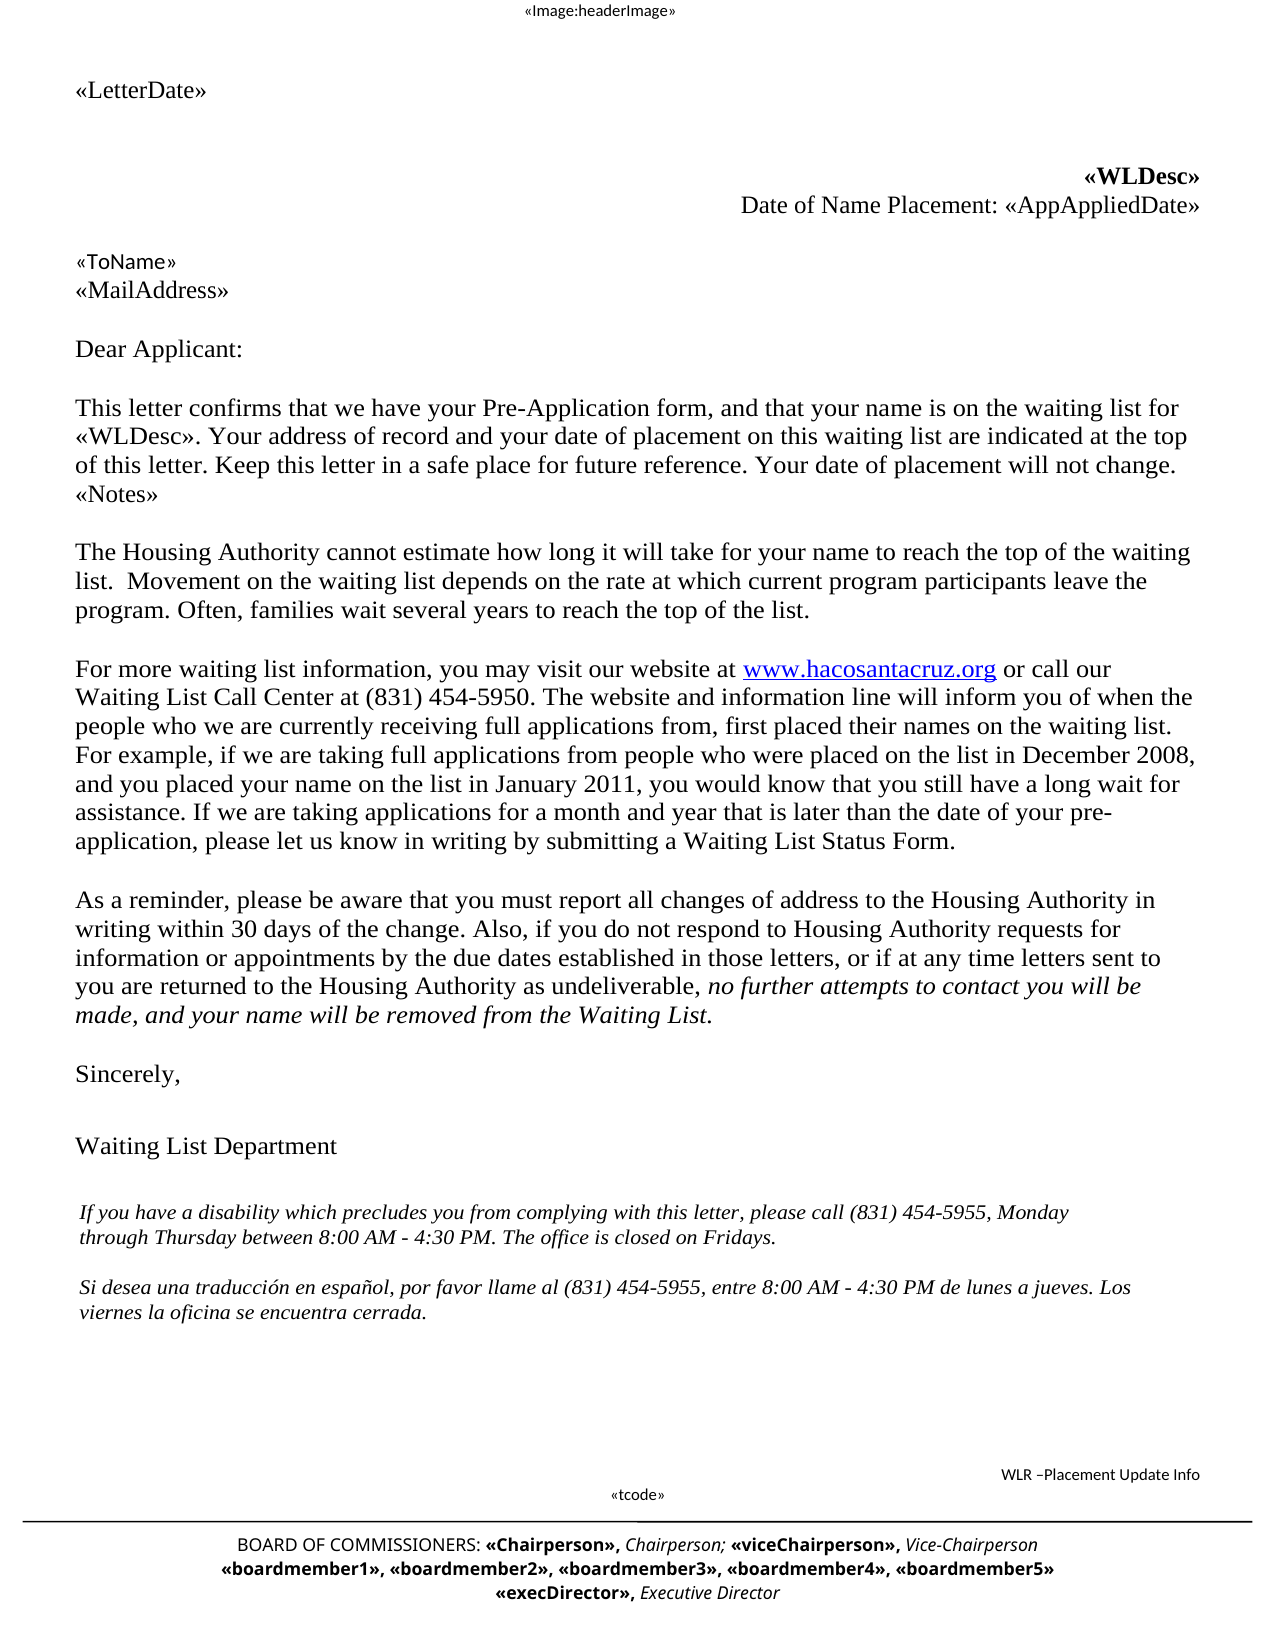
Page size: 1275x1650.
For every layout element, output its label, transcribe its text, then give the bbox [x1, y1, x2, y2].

text Date of Name Placement: «AppAppliedDate» [75, 190, 1200, 219]
text Sincerely, [75, 1059, 1200, 1088]
text «LetterDate» [75, 75, 1200, 104]
text The Housing Authority cannot estimate how long it will take for your name to reach the top of the waiting list. Movement on the waiting list depends on the rate at which current program participants leave the program. Often, families wait several years to reach the top of the list. [75, 537, 1200, 623]
text «MailAddress» [75, 275, 1200, 303]
text As a reminder, please be aware that you must report all changes of address to the Housing Authority in writing within 30 days of the change. Also, if you do not respond to Housing Authority requests for information or appointments by the due dates established in those letters, or if at any time letters sent to you are returned to the Housing Authority as undeliverable, no further attempts to contact you will be made, and your name will be removed from the Waiting List. [75, 885, 1200, 1029]
text This letter confirms that we have your Pre-Application form, and that your name is on the waiting list for «WLDesc». Your address of record and your date of placement on this waiting list are indicated at the top of this letter. Keep this letter in a safe place for future reference. Your date of placement will not change. [75, 393, 1200, 479]
text For more waiting list information, you may visit our website at www.hacosantacruz.org or call our Waiting List Call Center at (831) 454-5950. The website and information line will inform you of when the people who we are currently receiving full applications from, first placed their names on the waiting list. For example, if we are taking full applications from people who were placed on the list in December 2008, and you placed your name on the list in January 2011, you would know that you still have a long wait for assistance. If we are taking applications for a month and year that is later than the date of your pre-application, please let us know in writing by submitting a Waiting List Status Form. [75, 654, 1200, 855]
text Si desea una traducción en español, por favor llame al (831) 454-5955, entre 8:00 AM - 4:30 PM de lunes a jueves. Los viernes la oficina se encuentra cerrada. [79, 1274, 1154, 1324]
text «Notes» [75, 479, 1200, 508]
text Waiting List Department [75, 1131, 1139, 1160]
text «WLDesc» [75, 161, 1200, 190]
text «ToName» [75, 247, 1200, 275]
text Dear Applicant: [75, 334, 1200, 362]
text If you have a disability which precludes you from complying with this letter, please call (831) 454-5955, Monday through Thursday between 8:00 AM - 4:30 PM. The office is closed on Fridays. [79, 1200, 1139, 1249]
